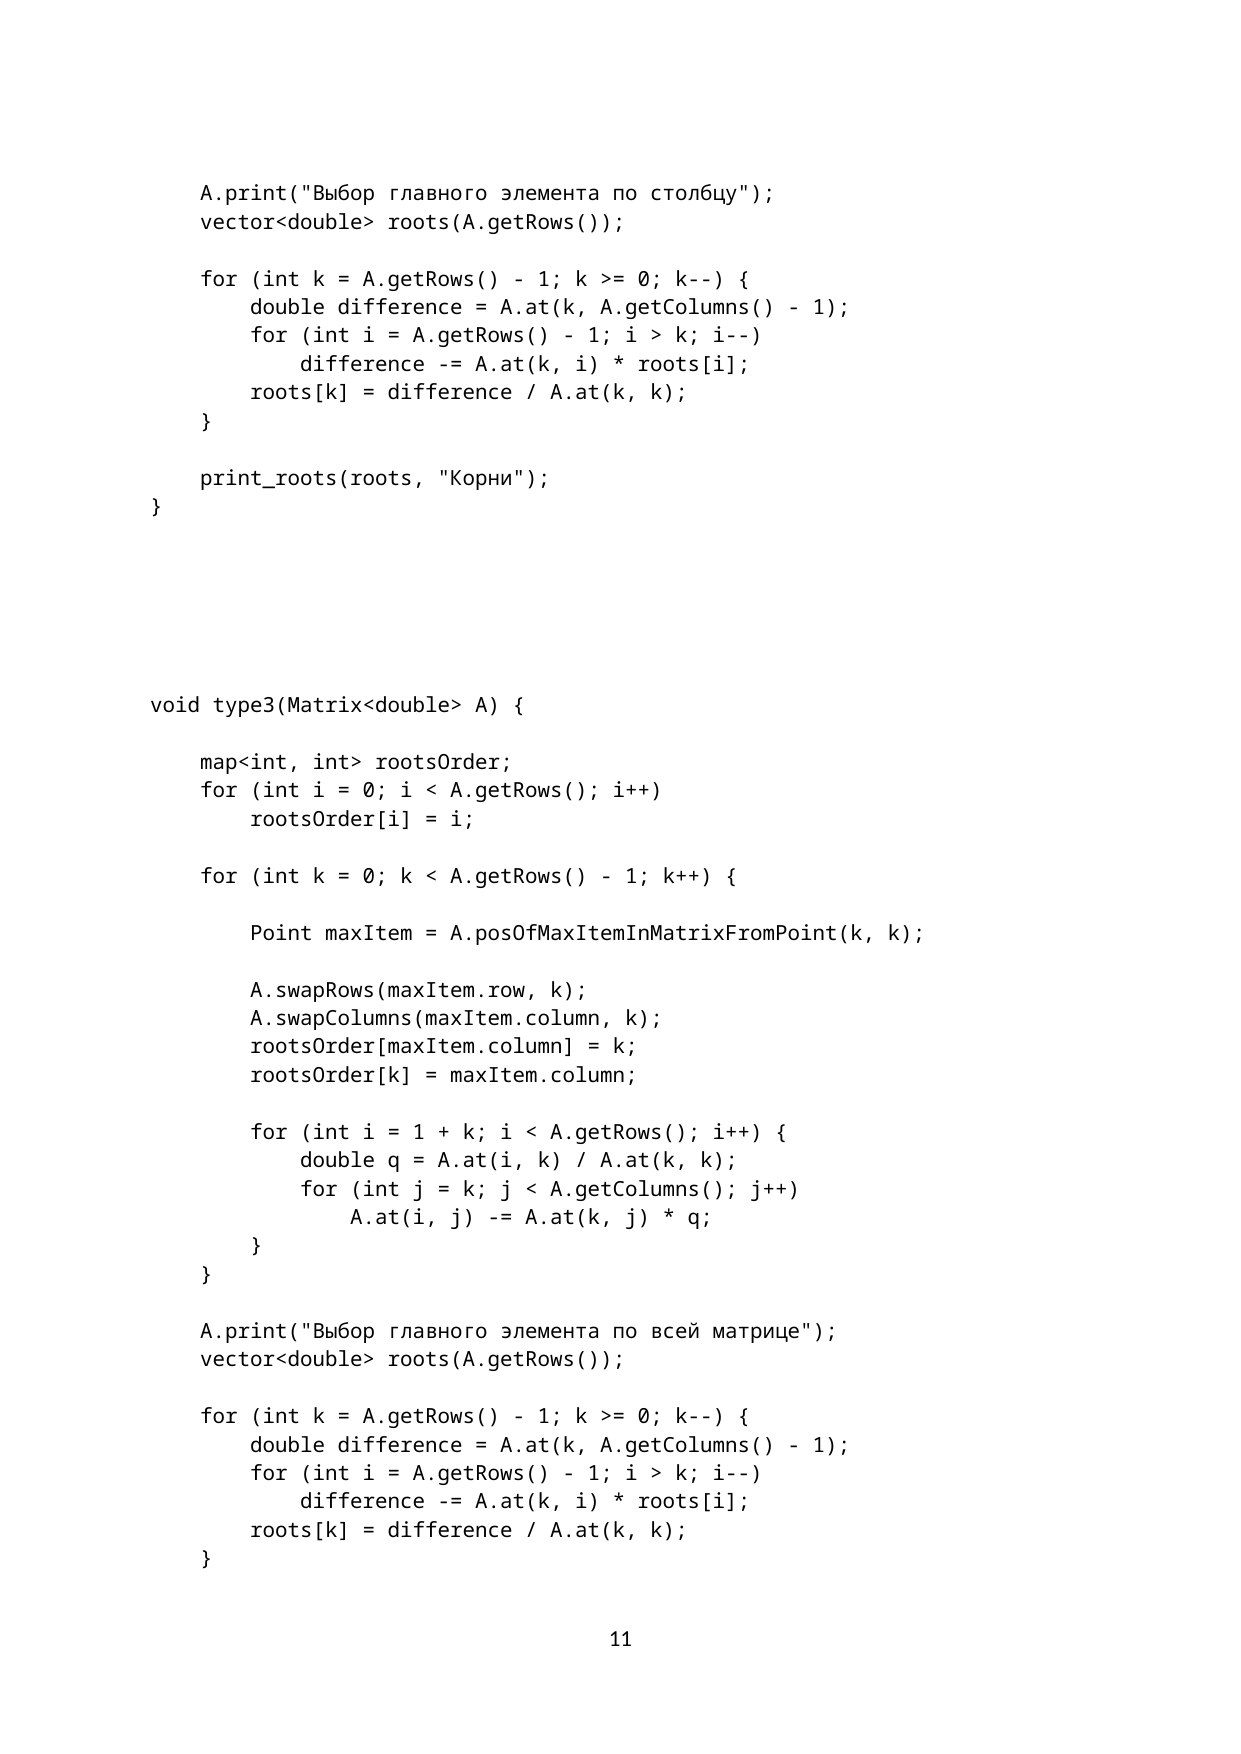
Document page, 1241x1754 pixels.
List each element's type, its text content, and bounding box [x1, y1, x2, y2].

text A.at(i, j) -= A.at(k, j) * q; [150, 1202, 1090, 1231]
text for (int i = A.getRows() - 1; i > k; i--) [150, 1458, 1090, 1487]
text roots[k] = difference / A.at(k, k); [150, 1515, 1090, 1543]
text for (int k = 0; k < A.getRows() - 1; k++) { [150, 861, 1090, 889]
text difference -= A.at(k, i) * roots[i]; [150, 349, 1090, 377]
text for (int i = 0; i < A.getRows(); i++) [150, 776, 1090, 804]
text rootsOrder[maxItem.column] = k; [150, 1032, 1090, 1060]
text } [150, 491, 1090, 520]
text } [150, 1543, 1090, 1572]
text roots[k] = difference / A.at(k, k); [150, 377, 1090, 406]
text A.print("Выбор главного элемента по столбцу"); [150, 178, 1090, 207]
text vector<double> roots(A.getRows()); [150, 1344, 1090, 1373]
text double difference = A.at(k, A.getColumns() - 1); [150, 292, 1090, 321]
text difference -= A.at(k, i) * roots[i]; [150, 1487, 1090, 1515]
text for (int i = 1 + k; i < A.getRows(); i++) { [150, 1117, 1090, 1145]
text rootsOrder[k] = maxItem.column; [150, 1060, 1090, 1088]
text rootsOrder[i] = i; [150, 804, 1090, 832]
text Point maxItem = A.posOfMaxItemInMatrixFromPoint(k, k); [150, 918, 1090, 946]
text A.swapColumns(maxItem.column, k); [150, 1003, 1090, 1032]
text vector<double> roots(A.getRows()); [150, 207, 1090, 235]
text double q = A.at(i, k) / A.at(k, k); [150, 1145, 1090, 1174]
text void type3(Matrix<double> A) { [150, 690, 1090, 719]
text for (int i = A.getRows() - 1; i > k; i--) [150, 321, 1090, 349]
text for (int k = A.getRows() - 1; k >= 0; k--) { [150, 264, 1090, 292]
text for (int k = A.getRows() - 1; k >= 0; k--) { [150, 1401, 1090, 1430]
text A.print("Выбор главного элемента по всей матрице"); [150, 1316, 1090, 1344]
text } [150, 1259, 1090, 1287]
text } [150, 1231, 1090, 1259]
text A.swapRows(maxItem.row, k); [150, 975, 1090, 1003]
text double difference = A.at(k, A.getColumns() - 1); [150, 1430, 1090, 1458]
text print_roots(roots, "Корни"); [150, 463, 1090, 491]
text } [150, 406, 1090, 434]
text for (int j = k; j < A.getColumns(); j++) [150, 1174, 1090, 1202]
text map<int, int> rootsOrder; [150, 747, 1090, 776]
